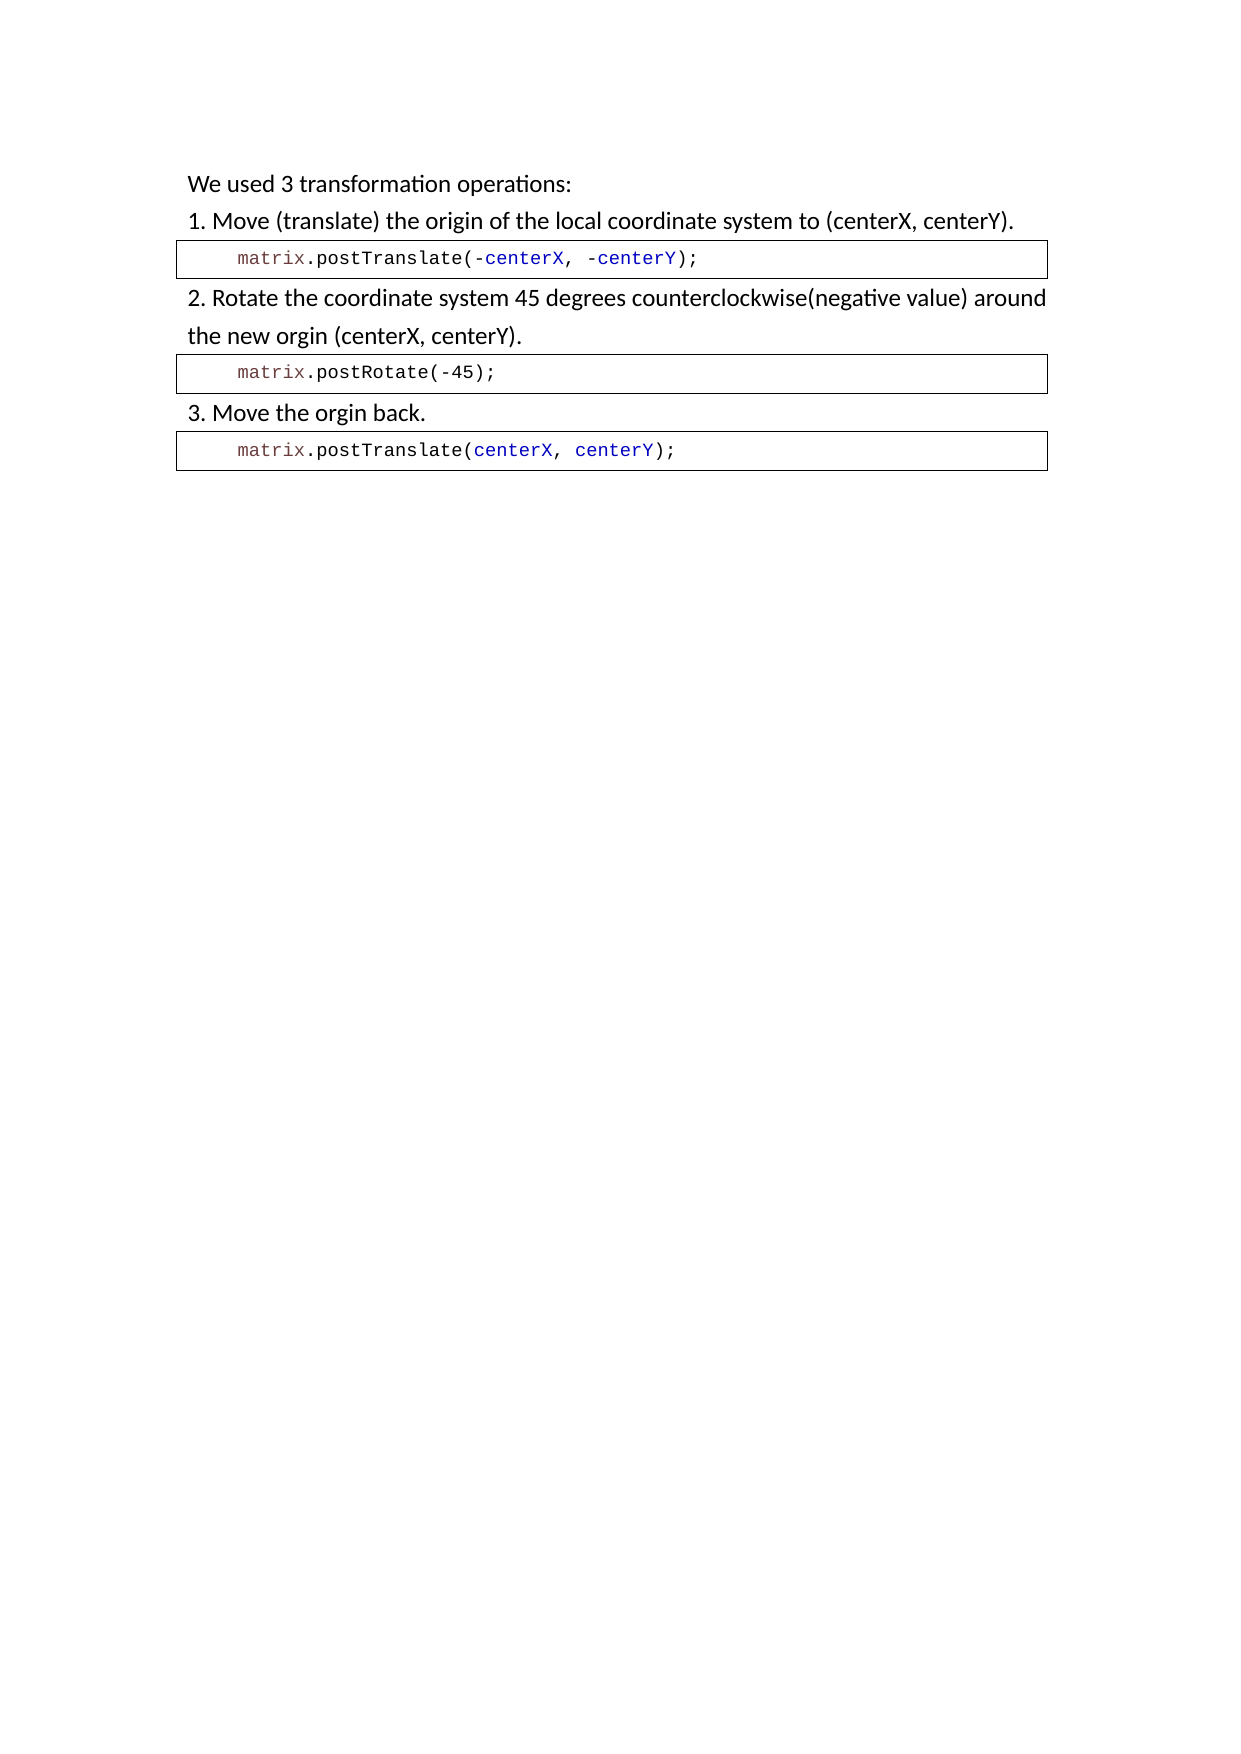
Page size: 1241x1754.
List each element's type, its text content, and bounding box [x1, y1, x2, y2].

table_header matrix.postTranslate(centerX, centerY); [177, 432, 1047, 470]
text 3. Move the orgin back. [187, 394, 1053, 431]
table_header matrix.postTranslate(-centerX, -centerY); [177, 241, 1047, 278]
text We used 3 transformation operations: [187, 164, 1053, 202]
text 1. Move (translate) the origin of the local coordinate system to (centerX, centerY). [187, 202, 1053, 239]
text 2. Rotate the coordinate system 45 degrees counterclockwise(negative value) around the new orgin (centerX, centerY). [187, 279, 1053, 354]
table_header matrix.postRotate(-45); [177, 355, 1047, 393]
